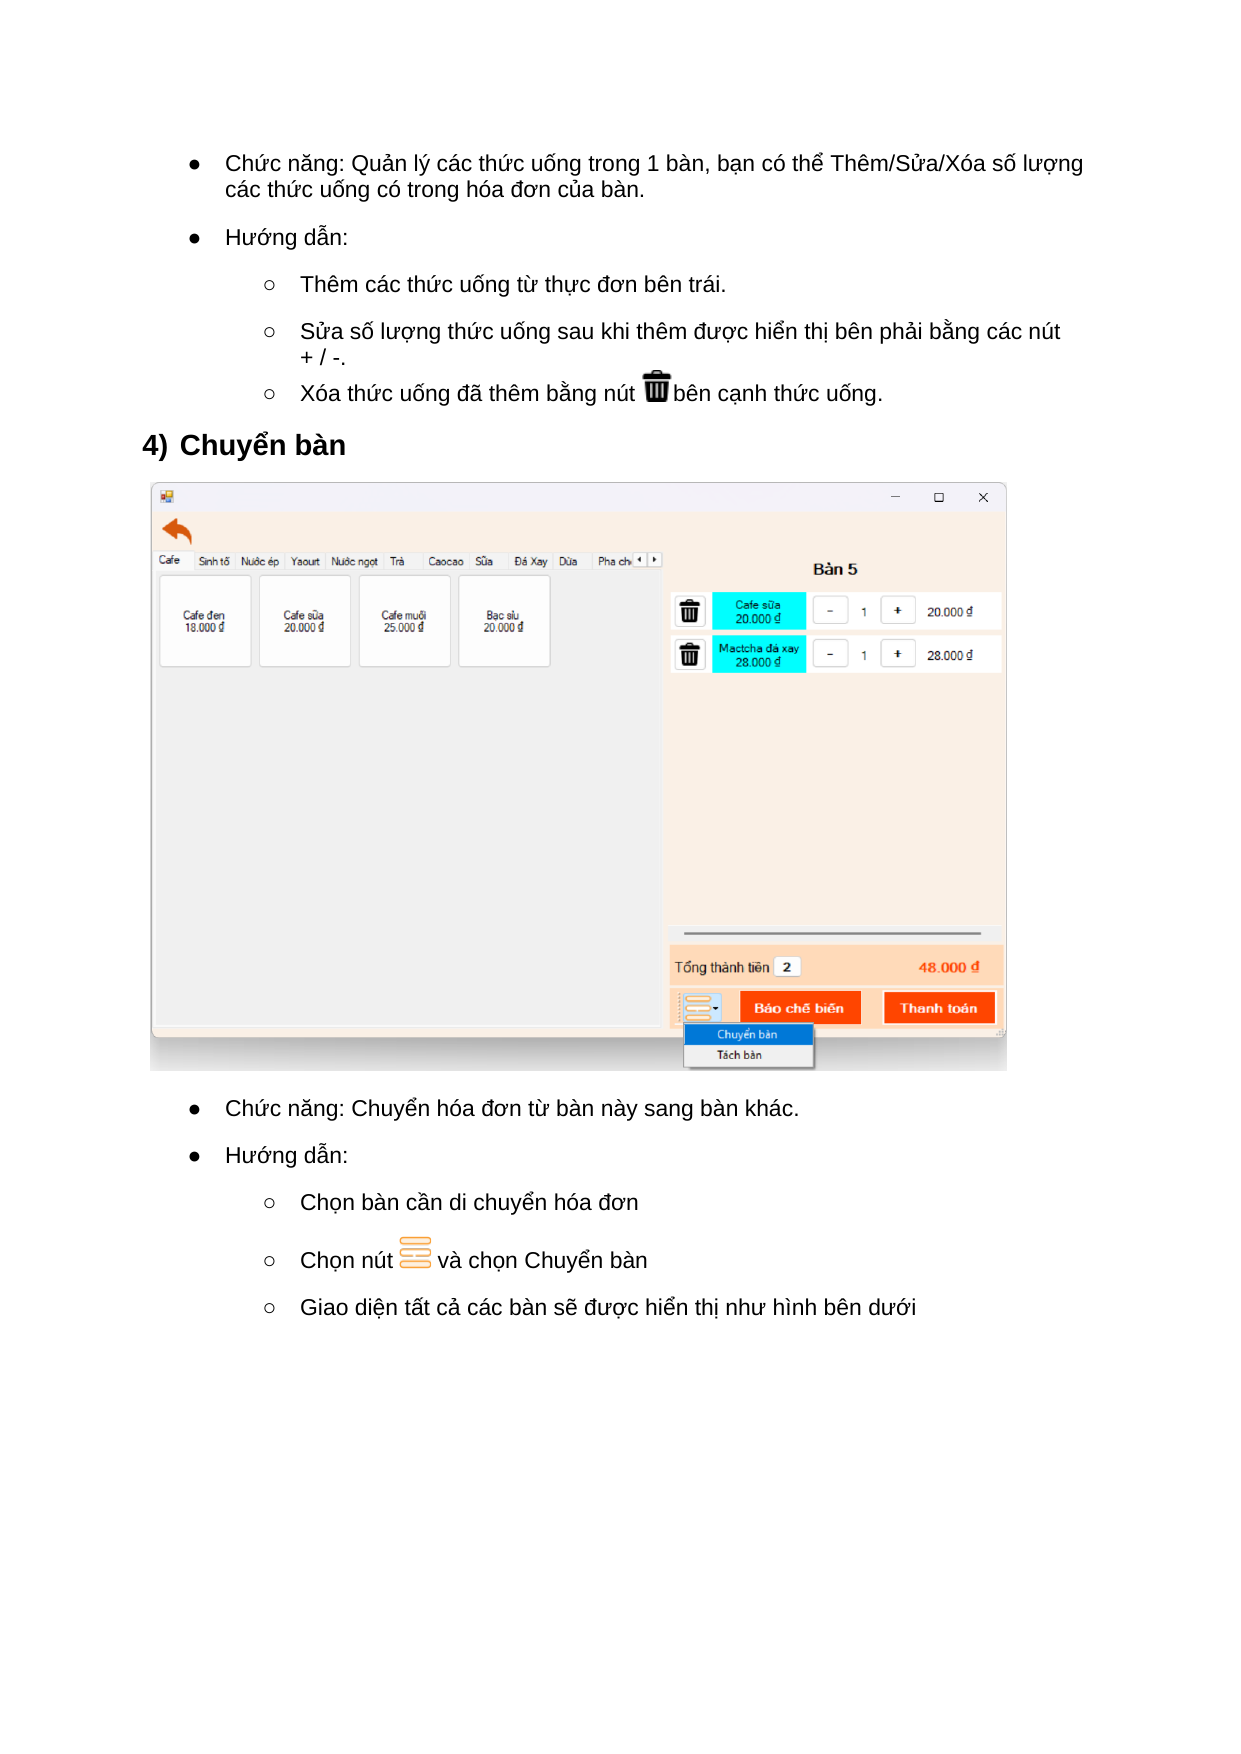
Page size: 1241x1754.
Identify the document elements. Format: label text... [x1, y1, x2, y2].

list Hướng dẫn: [187, 223, 1090, 250]
list Thêm các thức uống từ thực đơn bên trái. [262, 271, 1090, 297]
list Chuyển bàn [142, 428, 1090, 461]
list Xóa thức uống đã thêm bằng nút bên cạnh thức uống. [262, 371, 1090, 407]
list Giao diện tất cả các bàn sẽ được hiển thị như hình bên dưới [262, 1294, 1090, 1320]
picture [641, 370, 673, 402]
list Hướng dẫn: [187, 1142, 1090, 1168]
picture [150, 482, 1007, 1071]
list Chọn nút và chọn Chuyển bàn [262, 1236, 1090, 1273]
list Sửa số lượng thức uống sau khi thêm được hiển thị bên phải bằng các nút + / -. [262, 318, 1090, 371]
list Chức năng: Quản lý các thức uống trong 1 bàn, bạn có thể Thêm/Sửa/Xóa số lượng các thức uống có trong hóa đơn của bàn. [187, 150, 1090, 203]
list Chức năng: Chuyển hóa đơn từ bàn này sang bàn khác. [187, 1095, 1090, 1121]
picture [399, 1236, 432, 1269]
list Chọn bàn cần di chuyển hóa đơn [262, 1189, 1090, 1216]
